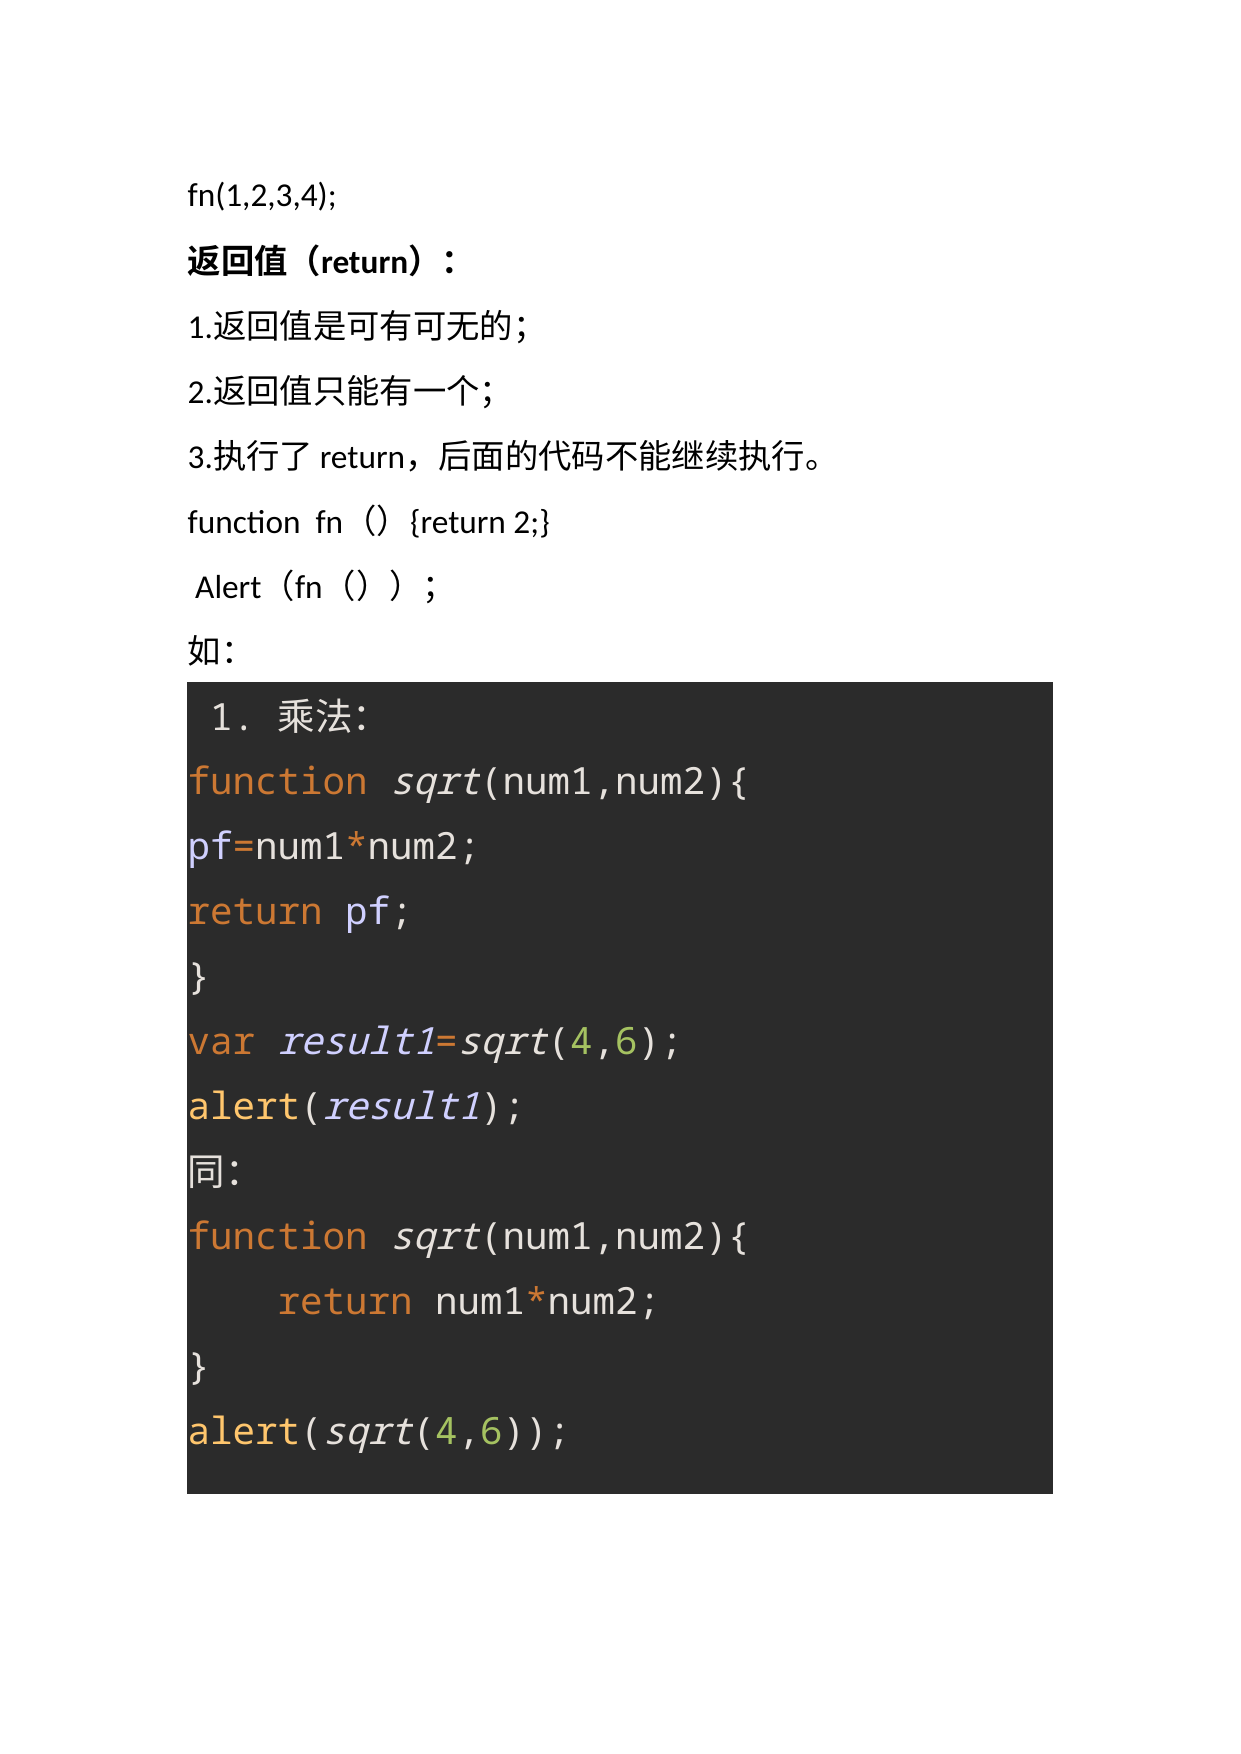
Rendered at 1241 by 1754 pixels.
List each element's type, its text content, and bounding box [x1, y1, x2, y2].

list 返回值只能有一个； [187, 357, 1053, 422]
text function sqrt(num1,num2){ pf=num1*num2; return pf; } var result1=sqrt(4,6); alert(result1); [187, 747, 1053, 1137]
list function fn（）{return 2;} [187, 487, 1053, 552]
text 同： [187, 1137, 1053, 1202]
list 如： [187, 617, 1053, 682]
list 返回值（return）： [187, 227, 1053, 292]
list 返回值是可有可无的； [187, 292, 1053, 357]
text function sqrt(num1,num2){ return num1*num2; } alert(sqrt(4,6)); [187, 1202, 1053, 1462]
text 1. 乘法： [187, 682, 1053, 747]
list Alert（fn（））； [187, 552, 1053, 617]
list fn(1,2,3,4); [187, 162, 1053, 227]
list 执行了return，后面的代码不能继续执行。 [187, 422, 1053, 487]
